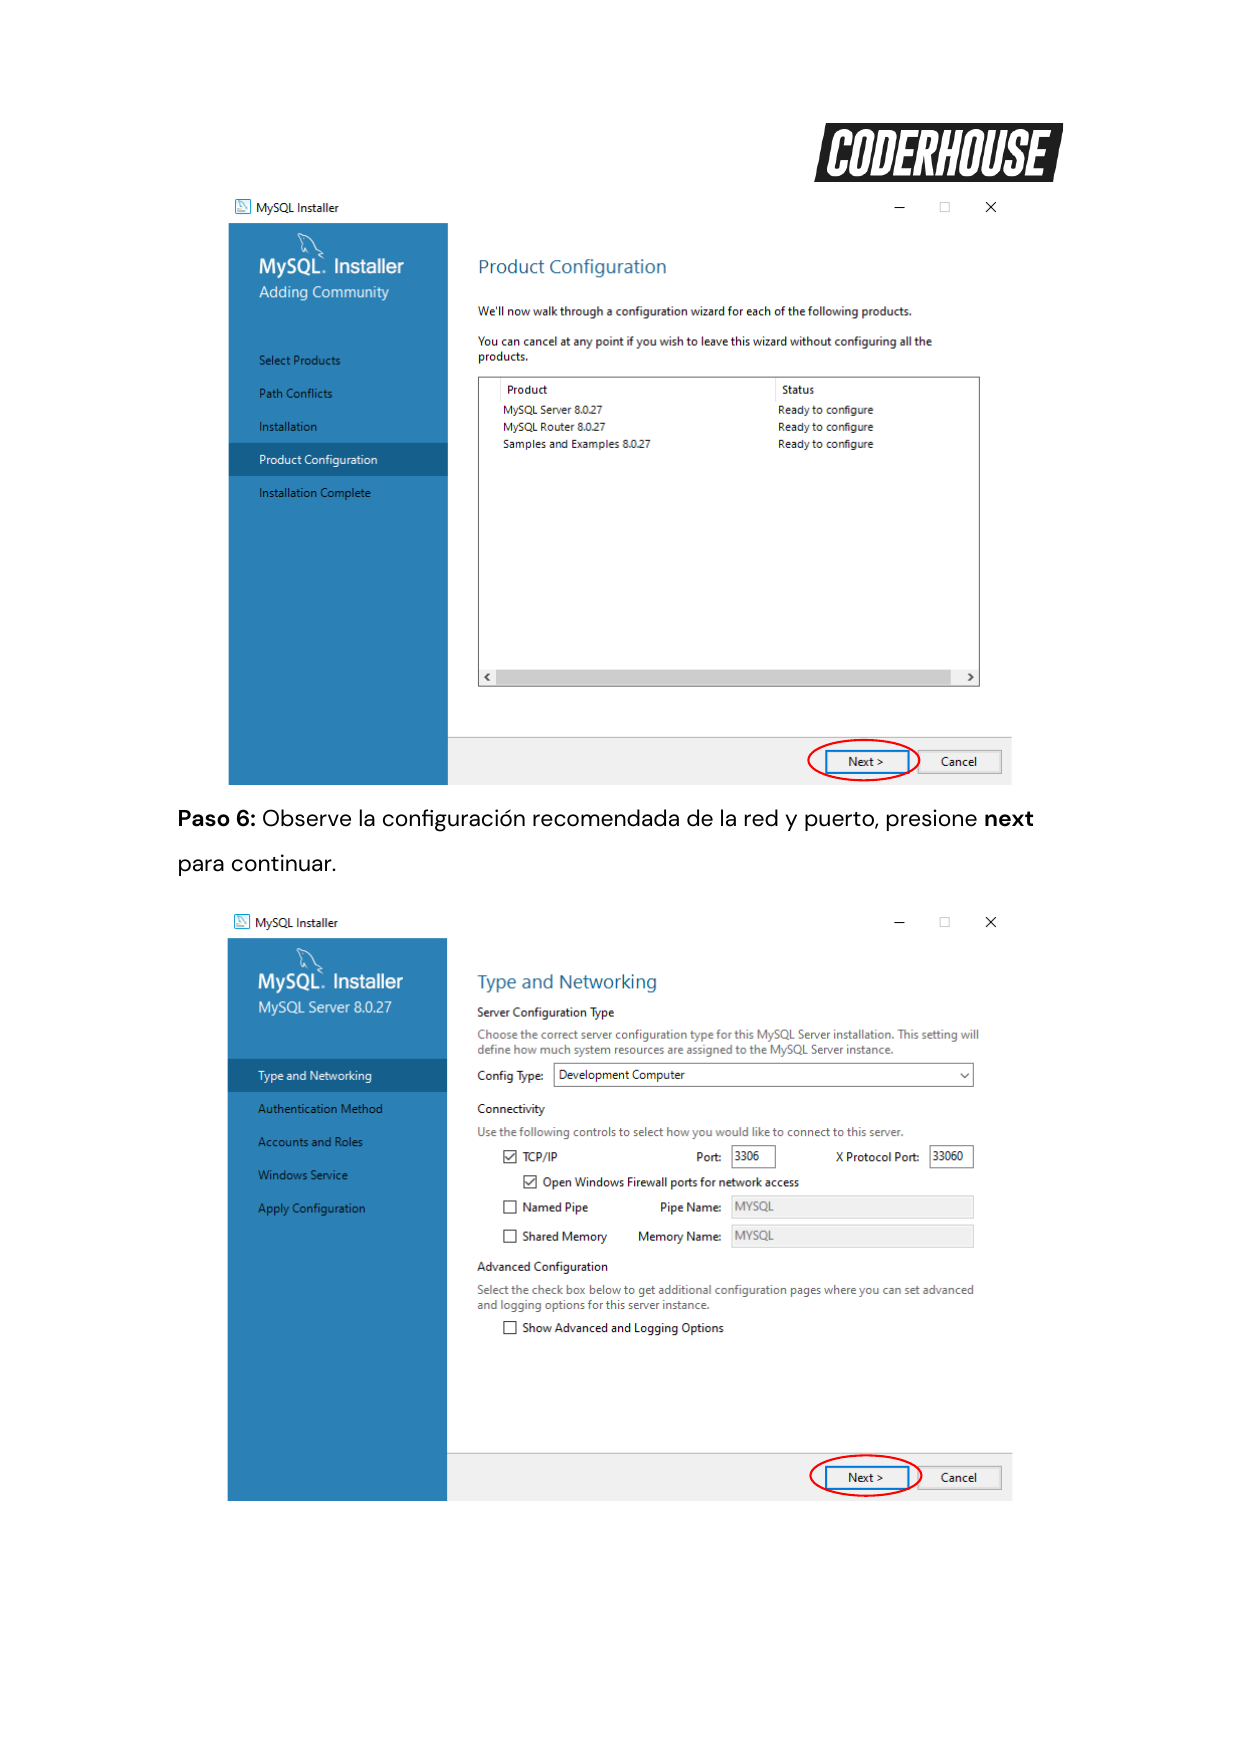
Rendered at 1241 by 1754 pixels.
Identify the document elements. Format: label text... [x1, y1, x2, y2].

picture [228, 194, 1012, 785]
text Paso 6: Observe la configuración recomendada de la red y puerto, presione next para continuar. [177, 803, 1063, 878]
picture [814, 123, 1064, 182]
picture [227, 909, 1013, 1501]
